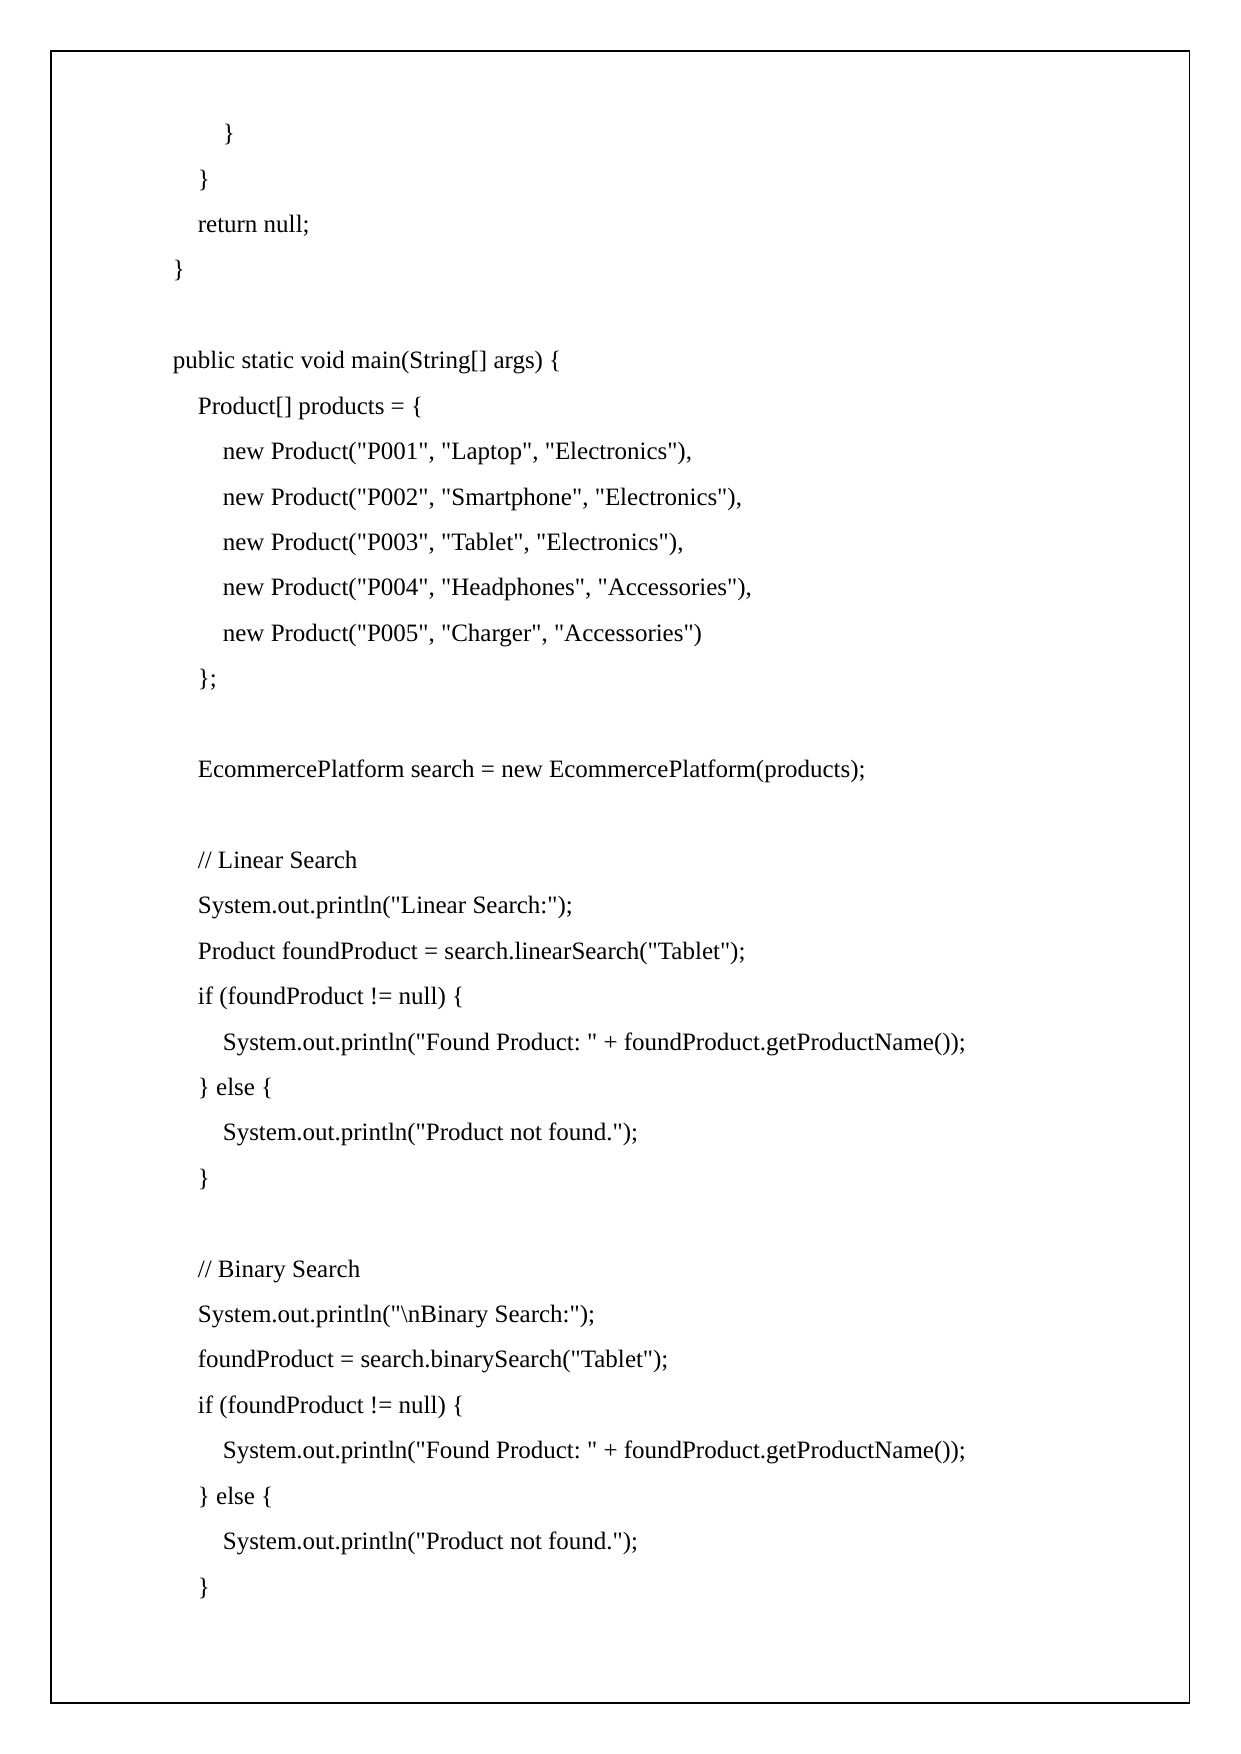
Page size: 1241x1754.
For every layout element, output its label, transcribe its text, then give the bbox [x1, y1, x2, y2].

text System.out.println("Linear Search:"); [148, 890, 1137, 919]
text Product foundProduct = search.linearSearch("Tablet"); [148, 936, 1137, 964]
text System.out.println("\nBinary Search:"); [148, 1299, 1137, 1328]
text System.out.println("Found Product: " + foundProduct.getProductName()); [148, 1027, 1137, 1055]
text new Product("P002", "Smartphone", "Electronics"), [148, 482, 1137, 510]
text // Linear Search [148, 845, 1137, 874]
text System.out.println("Product not found."); [148, 1117, 1137, 1146]
text } else { [148, 1072, 1137, 1101]
text public static void main(String[] args) { [148, 345, 1137, 374]
text new Product("P004", "Headphones", "Accessories"), [148, 572, 1137, 601]
text System.out.println("Product not found."); [148, 1526, 1137, 1555]
text if (foundProduct != null) { [148, 981, 1137, 1010]
text } else { [148, 1481, 1137, 1509]
text foundProduct = search.binarySearch("Tablet"); [148, 1344, 1137, 1373]
text EcommercePlatform search = new EcommercePlatform(products); [148, 754, 1137, 783]
text new Product("P003", "Tablet", "Electronics"), [148, 527, 1137, 556]
text Product[] products = { [148, 391, 1137, 419]
text if (foundProduct != null) { [148, 1390, 1137, 1419]
text // Binary Search [148, 1254, 1137, 1282]
text }; [148, 663, 1137, 692]
text } [148, 1163, 1137, 1192]
text } [148, 164, 1137, 192]
text return null; [148, 209, 1137, 238]
text } [148, 1572, 1137, 1600]
text } [148, 118, 1137, 147]
text new Product("P001", "Laptop", "Electronics"), [148, 436, 1137, 465]
text new Product("P005", "Charger", "Accessories") [148, 618, 1137, 647]
text } [148, 254, 1137, 283]
text System.out.println("Found Product: " + foundProduct.getProductName()); [148, 1435, 1137, 1464]
